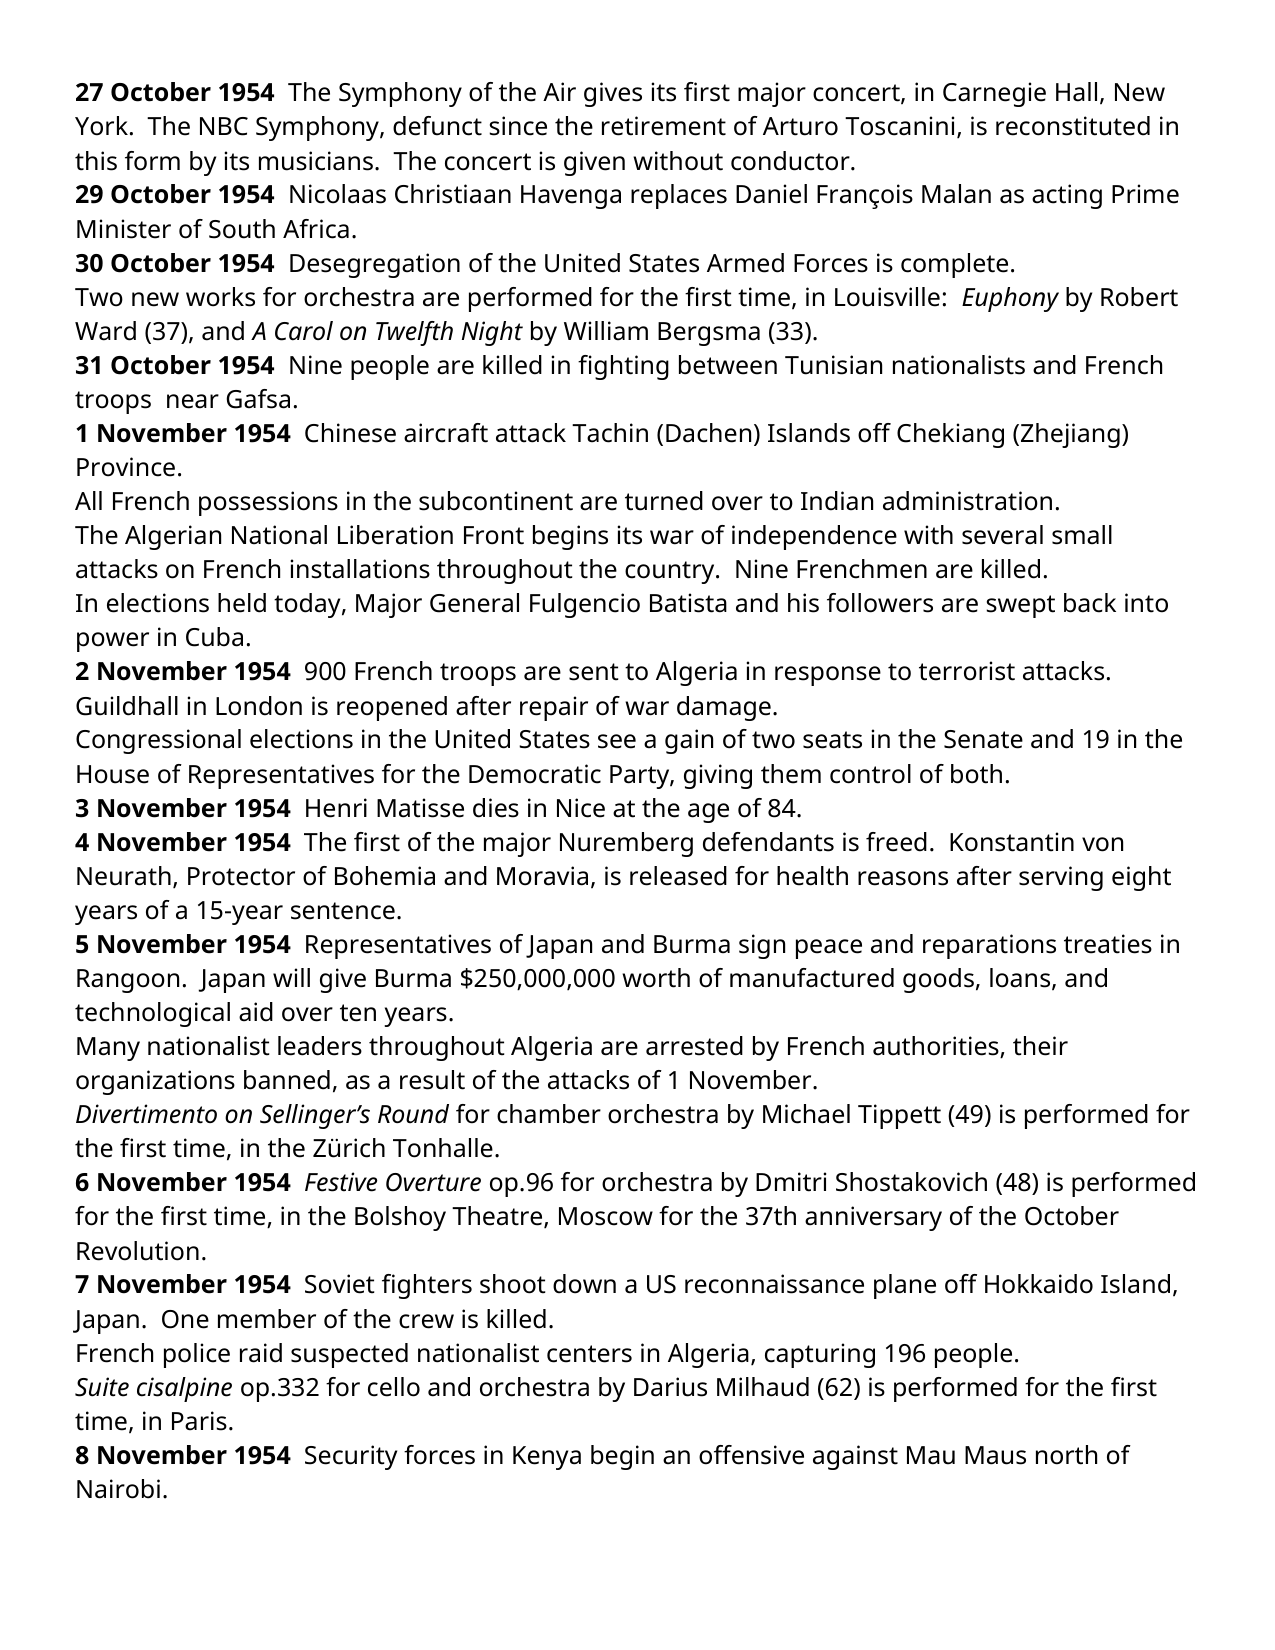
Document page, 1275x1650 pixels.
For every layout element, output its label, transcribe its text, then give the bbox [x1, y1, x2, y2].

text Guildhall in London is reopened after repair of war damage. [75, 688, 1200, 722]
text Congressional elections in the United States see a gain of two seats in the Senate and 19 in the House of Representatives for the Democratic Party, giving them control of both. [75, 722, 1200, 790]
text 31 October 1954 Nine people are killed in fighting between Tunisian nationalists and French troops near Gafsa. [75, 347, 1200, 416]
text Suite cisalpine op.332 for cello and orchestra by Darius Milhaud (62) is performed for the first time, in Paris. [75, 1369, 1200, 1437]
text 7 November 1954 Soviet fighters shoot down a US reconnaissance plane off Hokkaido Island, Japan. One member of the crew is killed. [75, 1267, 1200, 1335]
text In elections held today, Major General Fulgencio Batista and his followers are swept back into power in Cuba. [75, 586, 1200, 654]
text Divertimento on Sellinger’s Round for chamber orchestra by Michael Tippett (49) is performed for the first time, in the Zürich Tonhalle. [75, 1097, 1200, 1165]
text 5 November 1954 Representatives of Japan and Burma sign peace and reparations treaties in Rangoon. Japan will give Burma $250,000,000 worth of manufactured goods, loans, and technological aid over ten years. [75, 927, 1200, 1029]
text 8 November 1954 Security forces in Kenya begin an offensive against Mau Maus north of Nairobi. [75, 1437, 1200, 1506]
text French police raid suspected nationalist centers in Algeria, capturing 196 people. [75, 1335, 1200, 1369]
text 6 November 1954 Festive Overture op.96 for orchestra by Dmitri Shostakovich (48) is performed for the first time, in the Bolshoy Theatre, Moscow for the 37th anniversary of the October Revolution. [75, 1165, 1200, 1267]
text Many nationalist leaders throughout Algeria are arrested by French authorities, their organizations banned, as a result of the attacks of 1 November. [75, 1029, 1200, 1097]
text 29 October 1954 Nicolaas Christiaan Havenga replaces Daniel François Malan as acting Prime Minister of South Africa. [75, 177, 1200, 245]
text 2 November 1954 900 French troops are sent to Algeria in response to terrorist attacks. [75, 654, 1200, 688]
text 30 October 1954 Desegregation of the United States Armed Forces is complete. [75, 245, 1200, 279]
text Two new works for orchestra are performed for the first time, in Louisville: Euphony by Robert Ward (37), and A Carol on Twelfth Night by William Bergsma (33). [75, 279, 1200, 347]
text 27 October 1954 The Symphony of the Air gives its first major concert, in Carnegie Hall, New York. The NBC Symphony, defunct since the retirement of Arturo Toscanini, is reconstituted in this form by its musicians. The concert is given without conductor. [75, 75, 1200, 177]
text The Algerian National Liberation Front begins its war of independence with several small attacks on French installations throughout the country. Nine Frenchmen are killed. [75, 518, 1200, 586]
text 1 November 1954 Chinese aircraft attack Tachin (Dachen) Islands off Chekiang (Zhejiang) Province. [75, 416, 1200, 484]
text All French possessions in the subcontinent are turned over to Indian administration. [75, 484, 1200, 518]
text 3 November 1954 Henri Matisse dies in Nice at the age of 84. [75, 790, 1200, 824]
text 4 November 1954 The first of the major Nuremberg defendants is freed. Konstantin von Neurath, Protector of Bohemia and Moravia, is released for health reasons after serving eight years of a 15-year sentence. [75, 824, 1200, 927]
